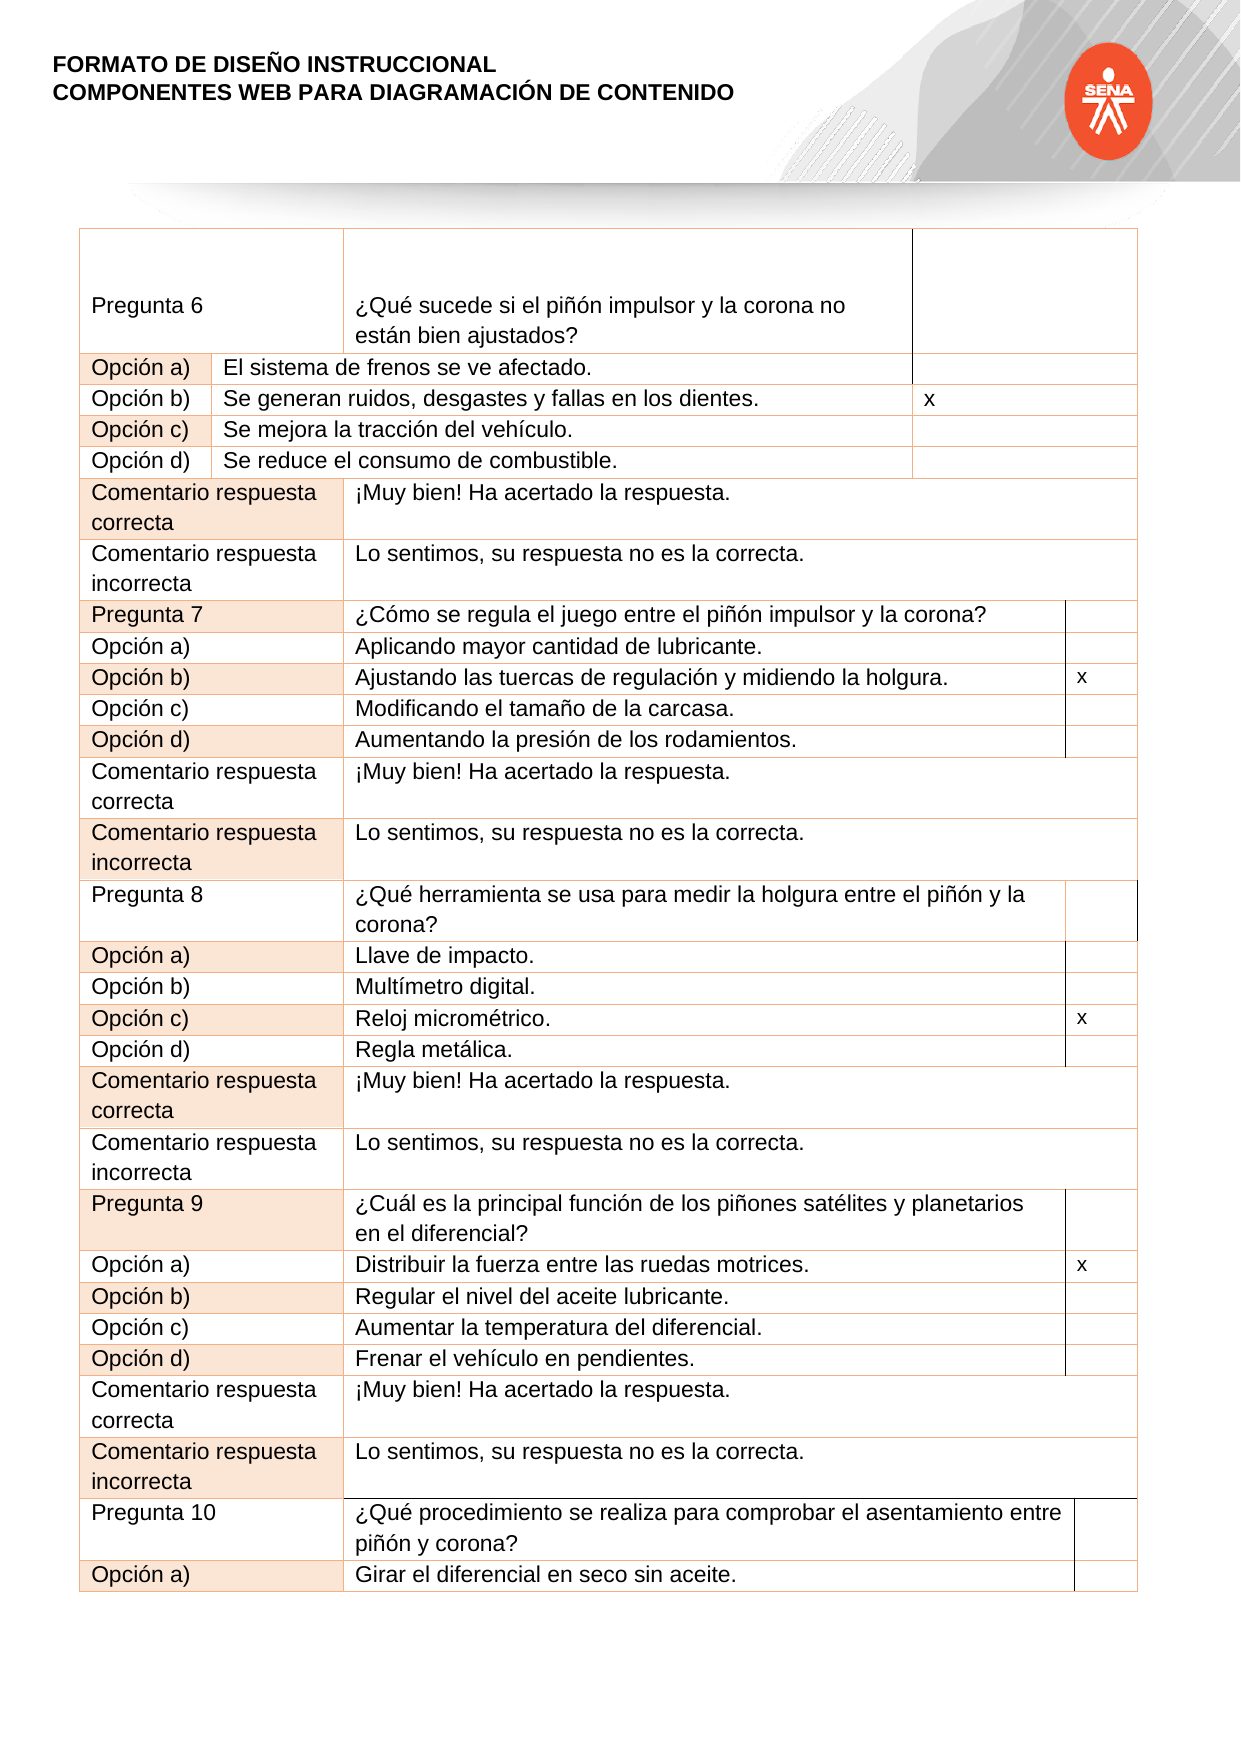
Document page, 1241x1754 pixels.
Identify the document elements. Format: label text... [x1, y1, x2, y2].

table_cell Frenar el vehículo en pendientes. [344, 1345, 1065, 1375]
table_cell [913, 229, 1137, 352]
table_cell x [913, 385, 1137, 415]
table_cell Opción b) [80, 973, 343, 1003]
table_cell [1066, 726, 1137, 757]
table_cell Se mejora la tracción del vehículo. [212, 416, 912, 446]
table_cell Opción a) [80, 354, 211, 384]
table_cell Comentario respuesta correcta [80, 479, 343, 539]
table_cell Aumentar la temperatura del diferencial. [344, 1314, 1065, 1344]
table_cell ¡Muy bien! Ha acertado la respuesta. [344, 758, 1137, 818]
table_cell Lo sentimos, su respuesta no es la correcta. [344, 1438, 1137, 1498]
table_cell ¡Muy bien! Ha acertado la respuesta. [344, 1376, 1137, 1437]
table_cell Se generan ruidos, desgastes y fallas en los dientes. [212, 385, 912, 415]
table_cell Reloj micrométrico. [344, 1005, 1065, 1035]
table_cell Distribuir la fuerza entre las ruedas motrices. [344, 1251, 1065, 1282]
table_cell Girar el diferencial en seco sin aceite. [344, 1561, 1074, 1591]
table_cell Opción d) [80, 1036, 343, 1066]
table_cell ¿Qué procedimiento se realiza para comprobar el asentamiento entre piñón y corona? [344, 1499, 1074, 1560]
table_cell [1066, 1345, 1137, 1375]
table_cell Opción c) [80, 1314, 343, 1344]
table_cell Opción a) [80, 633, 343, 663]
table_cell Modificando el tamaño de la carcasa. [344, 695, 1065, 725]
table_cell El sistema de frenos se ve afectado. [212, 354, 912, 384]
table_cell Se reduce el consumo de combustible. [212, 447, 912, 477]
picture [0, 0, 1241, 229]
table_cell Comentario respuesta correcta [80, 1067, 343, 1127]
table_cell Opción c) [80, 416, 211, 446]
table_cell Lo sentimos, su respuesta no es la correcta. [344, 819, 1137, 879]
table_cell [1066, 1036, 1137, 1066]
table_cell Comentario respuesta incorrecta [80, 1438, 343, 1498]
table_cell Opción c) [80, 695, 343, 725]
table_cell [913, 447, 1137, 477]
table_cell [913, 416, 1137, 446]
table_cell Opción d) [80, 447, 211, 477]
table_cell Lo sentimos, su respuesta no es la correcta. [344, 540, 1137, 600]
table_cell x [1066, 1251, 1137, 1282]
table_cell Comentario respuesta incorrecta [80, 819, 343, 879]
table_cell [1066, 942, 1137, 972]
table_cell [1066, 1283, 1137, 1313]
table_cell [1075, 1499, 1137, 1560]
table_cell Comentario respuesta incorrecta [80, 540, 343, 600]
table_cell [1066, 633, 1137, 663]
table_cell [913, 354, 1137, 384]
table_cell [1066, 601, 1137, 632]
table_cell Regular el nivel del aceite lubricante. [344, 1283, 1065, 1313]
table_cell Opción a) [80, 1561, 343, 1591]
table_cell x [1066, 664, 1137, 694]
table_cell [1066, 1190, 1137, 1250]
table_cell Pregunta 8 [80, 881, 343, 941]
table_cell Comentario respuesta correcta [80, 758, 343, 818]
table_cell ¿Qué herramienta se usa para medir la holgura entre el piñón y la corona? [344, 881, 1065, 941]
table_cell x [1066, 1005, 1137, 1035]
table_cell ¡Muy bien! Ha acertado la respuesta. [344, 1067, 1137, 1127]
table_cell Comentario respuesta correcta [80, 1376, 343, 1437]
table_cell Opción a) [80, 942, 343, 972]
table_cell Opción c) [80, 1005, 343, 1035]
table_cell Llave de impacto. [344, 942, 1065, 972]
table_cell Pregunta 10 [80, 1499, 343, 1560]
table_cell Comentario respuesta incorrecta [80, 1129, 343, 1189]
table_cell Pregunta 6 [80, 229, 343, 352]
table_cell [1066, 695, 1137, 725]
table_cell Opción d) [80, 726, 343, 757]
table_cell ¿Cuál es la principal función de los piñones satélites y planetarios en el diferencial? [344, 1190, 1065, 1250]
table_cell [1066, 881, 1137, 941]
table_cell Opción b) [80, 664, 343, 694]
table_cell [1066, 973, 1137, 1003]
table_cell Opción d) [80, 1345, 343, 1375]
table_cell [1066, 1314, 1137, 1344]
table_cell ¿Qué sucede si el piñón impulsor y la corona no están bien ajustados? [344, 229, 912, 352]
table_cell Pregunta 9 [80, 1190, 343, 1250]
table_cell ¡Muy bien! Ha acertado la respuesta. [344, 479, 1137, 539]
table_cell [1075, 1561, 1137, 1591]
table_cell Aplicando mayor cantidad de lubricante. [344, 633, 1065, 663]
table_cell Opción a) [80, 1251, 343, 1282]
table_cell Multímetro digital. [344, 973, 1065, 1003]
table_cell ¿Cómo se regula el juego entre el piñón impulsor y la corona? [344, 601, 1065, 632]
table_cell Regla metálica. [344, 1036, 1065, 1066]
table_cell Pregunta 7 [80, 601, 343, 632]
table_cell Opción b) [80, 1283, 343, 1313]
table_cell Opción b) [80, 385, 211, 415]
table_cell Lo sentimos, su respuesta no es la correcta. [344, 1129, 1137, 1189]
table_cell Ajustando las tuercas de regulación y midiendo la holgura. [344, 664, 1065, 694]
table_cell Aumentando la presión de los rodamientos. [344, 726, 1065, 757]
